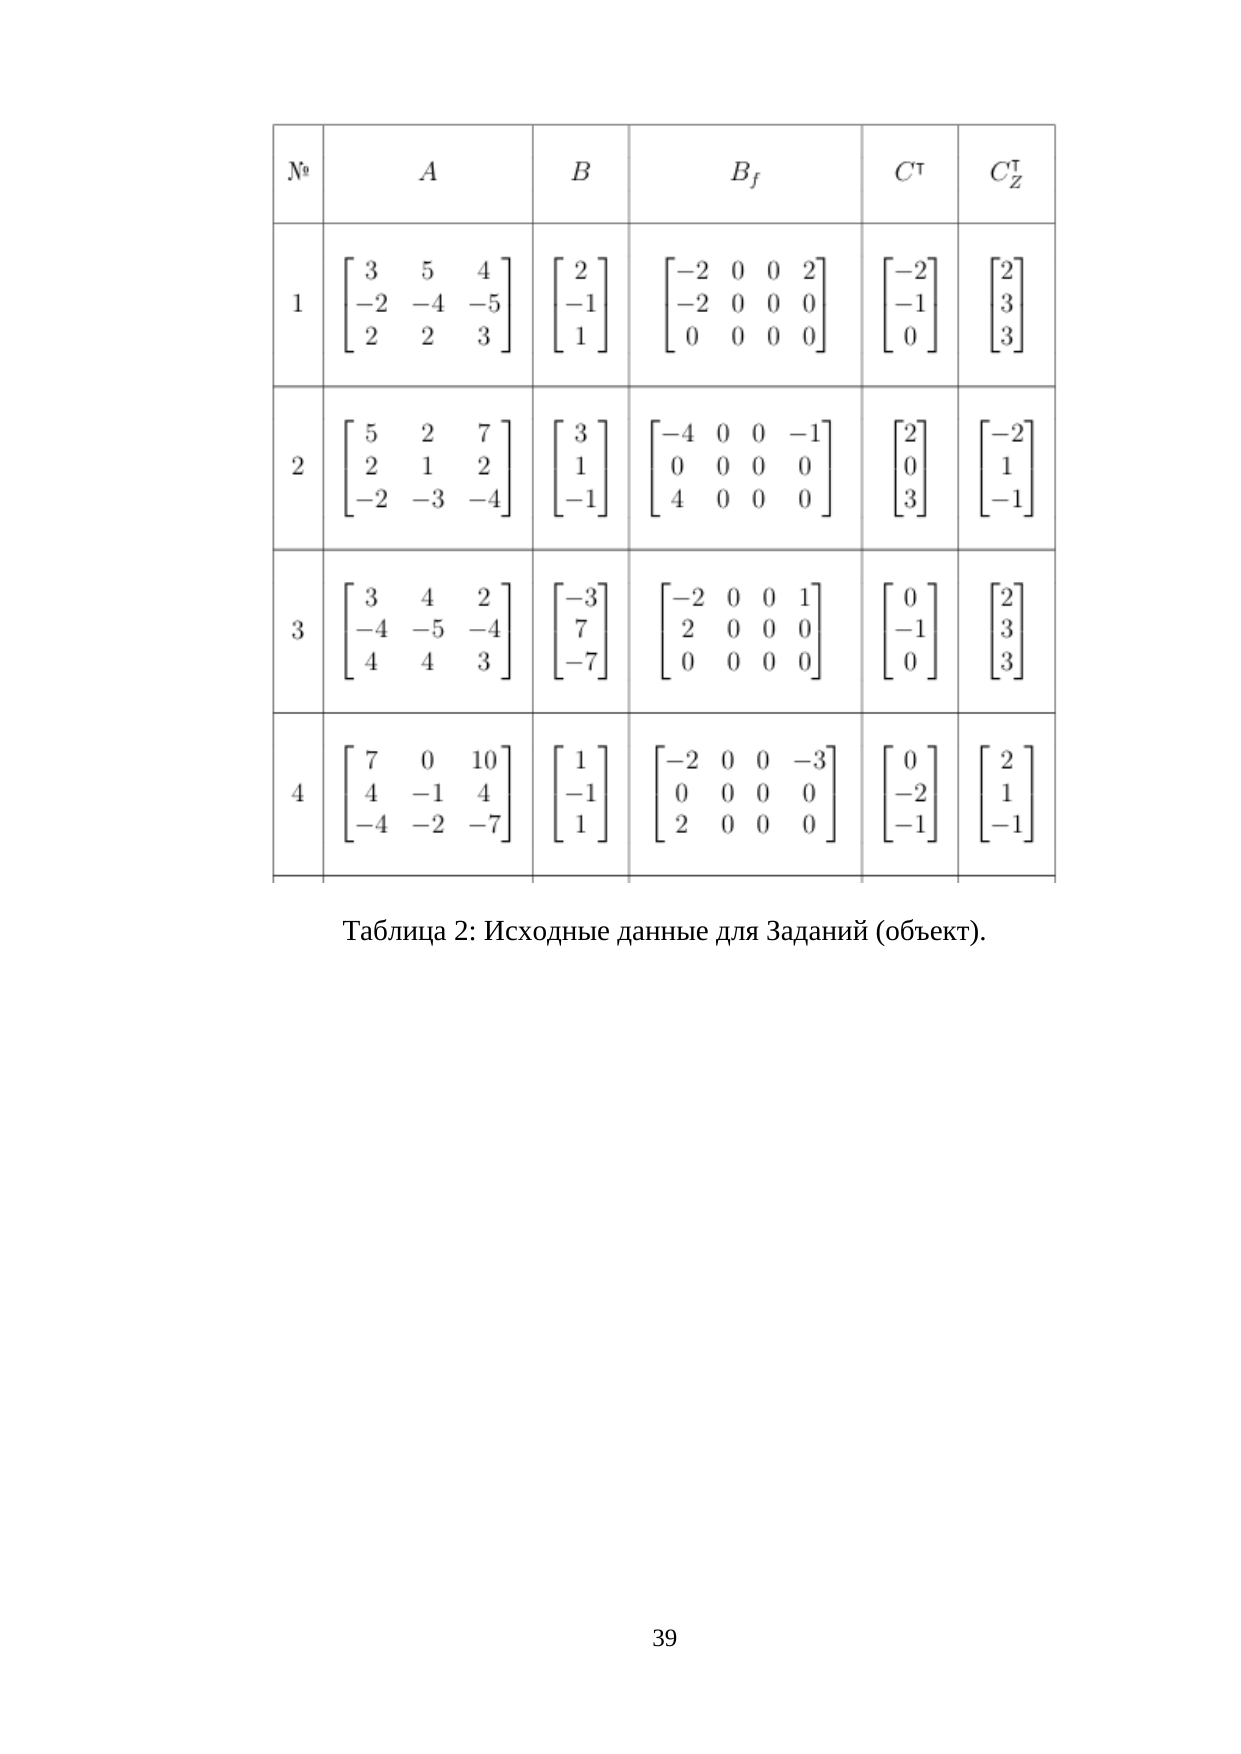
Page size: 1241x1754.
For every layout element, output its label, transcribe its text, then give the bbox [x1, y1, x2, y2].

picture [265, 118, 1064, 883]
text Таблица 2: Исходные данные для Заданий (объект). [177, 913, 1152, 947]
